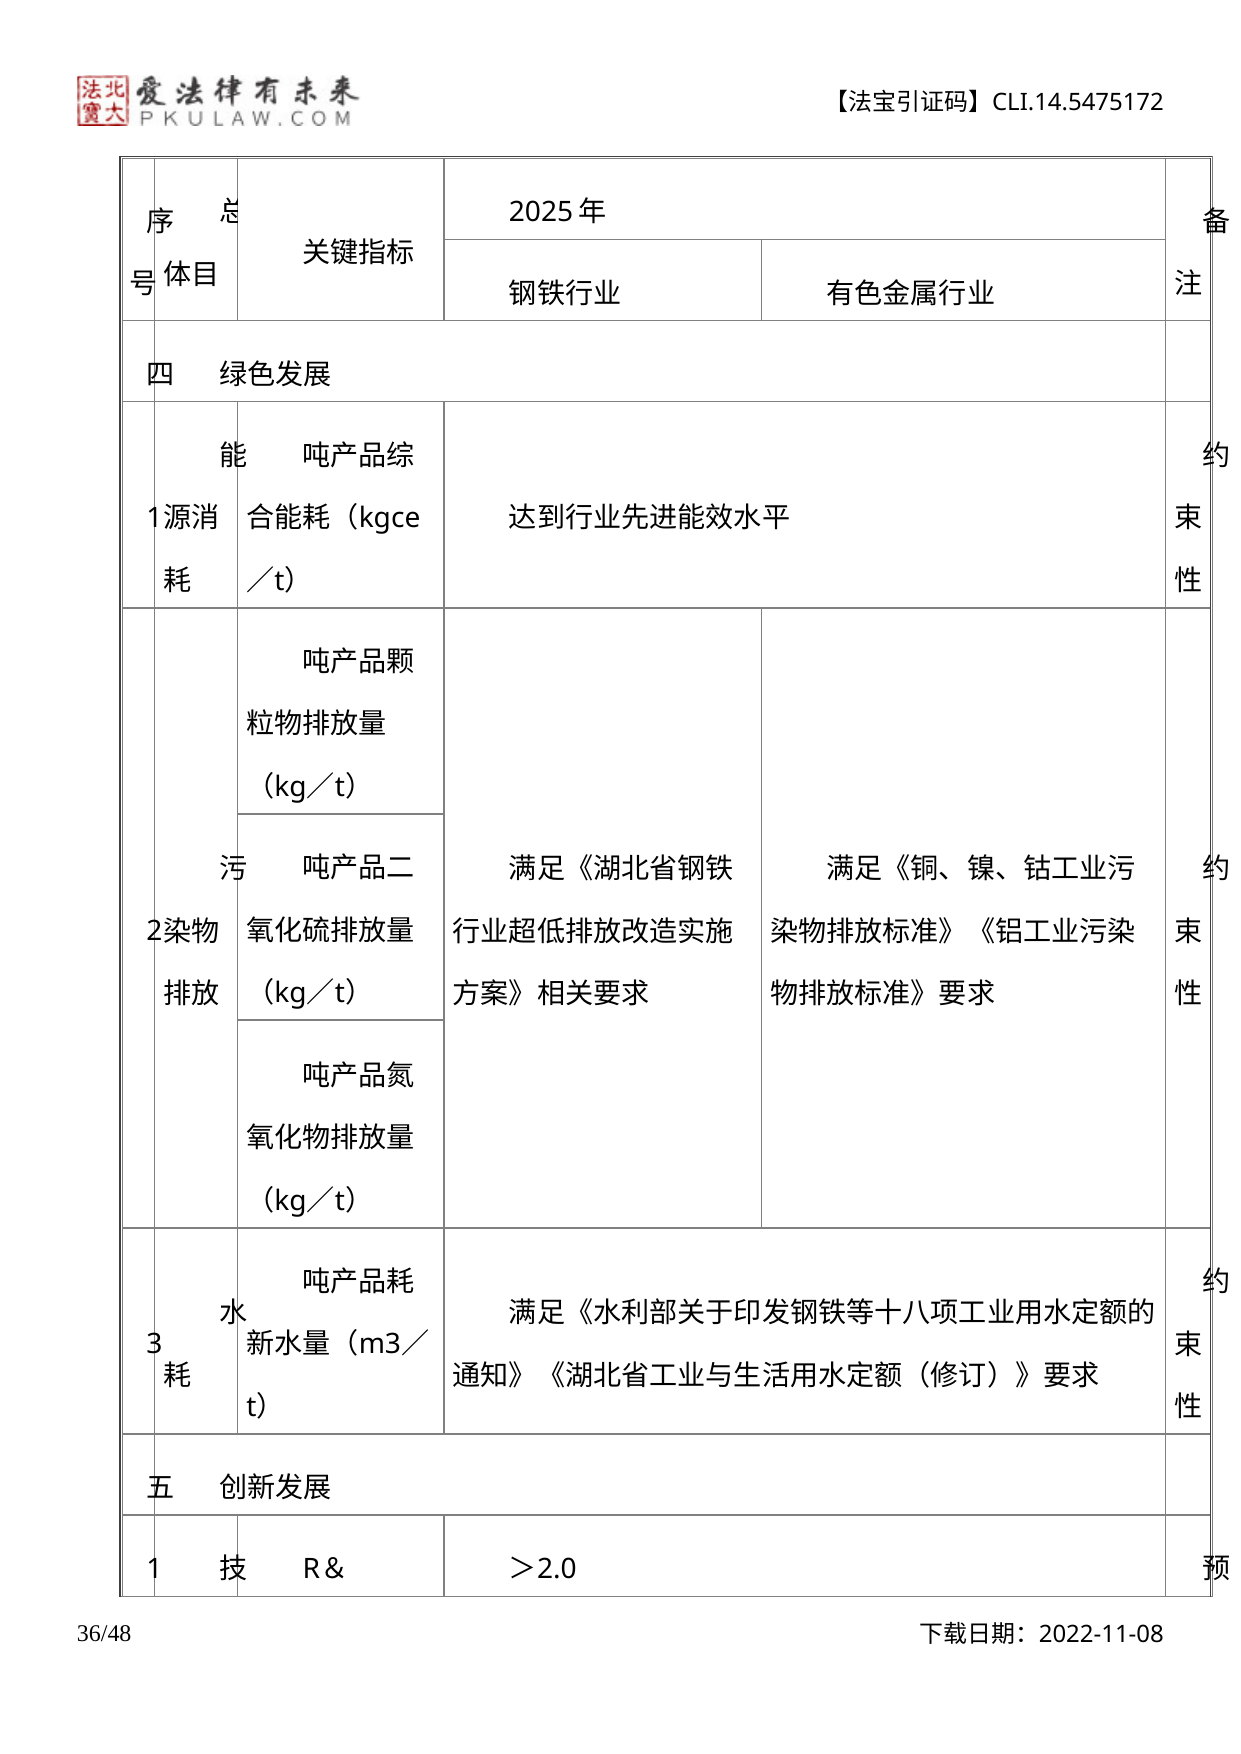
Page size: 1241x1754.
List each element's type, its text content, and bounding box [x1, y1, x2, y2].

table_cell 2 [123, 609, 154, 1227]
table_cell 绿色发展 [155, 321, 1165, 401]
table_cell 1 [123, 1516, 154, 1596]
table_cell R＆D（％） [238, 1516, 443, 1596]
table_cell 技术创新 [155, 1516, 237, 1596]
table_cell 吨产品耗新水量（m3／t） [238, 1229, 443, 1433]
table_cell 预期性 [1166, 1516, 1210, 1596]
table_cell 吨产品综合能耗（kgce／t） [238, 402, 443, 607]
table_cell 吨产品二氧化硫排放量（kg／t） [238, 815, 443, 1019]
table_cell 污染物排放 [155, 609, 237, 1227]
table_cell ＞2.0 [445, 1516, 1165, 1596]
table_cell 达到行业先进能效水平 [445, 402, 1165, 607]
table_cell 1 [123, 402, 154, 607]
table_cell 创新发展 [155, 1435, 1165, 1514]
table_cell 能源消耗 [155, 402, 237, 607]
table_header 总体目标 [155, 159, 237, 320]
table_cell 约束性 [1166, 402, 1210, 607]
table_cell 约束性 [1166, 609, 1210, 1227]
table_cell 约束性 [1166, 1229, 1210, 1433]
table_cell 水耗 [155, 1229, 237, 1433]
table_cell 满足《铜、镍、钴工业污染物排放标准》《铝工业污染物排放标准》要求 [762, 609, 1165, 1227]
table_cell 3 [123, 1229, 154, 1433]
table_cell 满足《水利部关于印发钢铁等十八项工业用水定额的通知》《湖北省工业与生活用水定额（修订）》要求 [445, 1229, 1165, 1433]
table_cell [1166, 1435, 1210, 1514]
table_header 2025年 [445, 159, 1165, 238]
table_header 序号 [123, 159, 154, 320]
table_cell 吨产品颗粒物排放量（kg／t） [238, 609, 443, 813]
table_cell 五 [123, 1435, 154, 1514]
table_cell 满足《湖北省钢铁行业超低排放改造实施方案》相关要求 [445, 609, 761, 1227]
table_header 关键指标 [238, 159, 443, 320]
table_cell [1166, 321, 1210, 401]
picture [76, 75, 361, 126]
table_cell 有色金属行业 [762, 240, 1165, 320]
table_cell 四 [123, 321, 154, 401]
table_header 备注 [1166, 159, 1210, 320]
table_cell 钢铁行业 [445, 240, 761, 320]
table_cell 吨产品氮氧化物排放量（kg／t） [238, 1021, 443, 1227]
